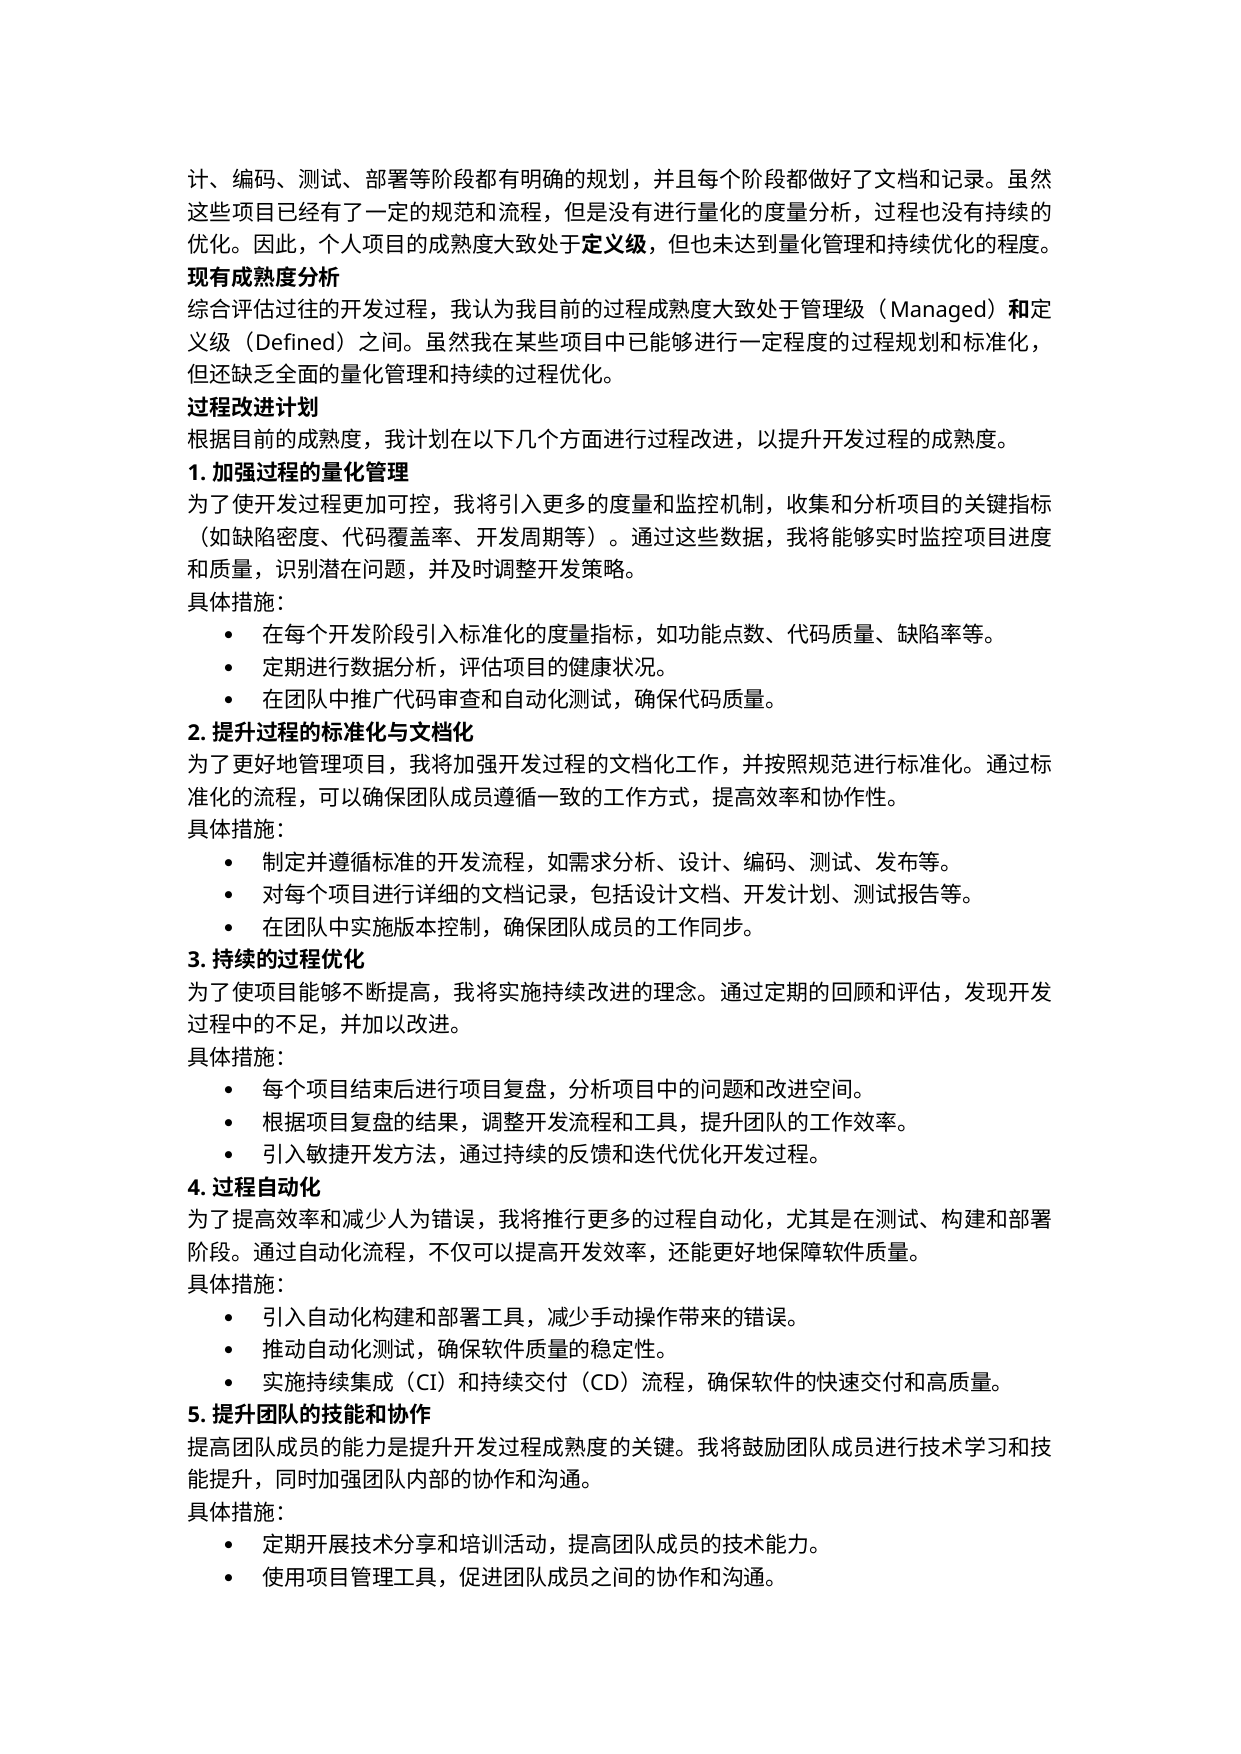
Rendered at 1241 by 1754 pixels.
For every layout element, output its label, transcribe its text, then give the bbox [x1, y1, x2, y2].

list 实施持续集成（CI）和持续交付（CD）流程，确保软件的快速交付和高质量。 [225, 1364, 1053, 1397]
text 具体措施： [187, 1267, 1053, 1299]
text 5. 提升团队的技能和协作 [187, 1397, 1053, 1429]
list 引入敏捷开发方法，通过持续的反馈和迭代优化开发过程。 [225, 1137, 1053, 1169]
text 提高团队成员的能力是提升开发过程成熟度的关键。我将鼓励团队成员进行技术学习和技能提升，同时加强团队内部的协作和沟通。 [187, 1429, 1053, 1494]
text 为了更好地管理项目，我将加强开发过程的文档化工作，并按照规范进行标准化。通过标准化的流程，可以确保团队成员遵循一致的工作方式，提高效率和协作性。 [187, 747, 1053, 812]
text 具体措施： [187, 1039, 1053, 1072]
list 在团队中推广代码审查和自动化测试，确保代码质量。 [225, 682, 1053, 714]
text 过程改进计划 [187, 389, 1053, 422]
list 每个项目结束后进行项目复盘，分析项目中的问题和改进空间。 [225, 1072, 1053, 1104]
text 具体措施： [187, 1494, 1053, 1527]
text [187, 162, 1053, 259]
text 3. 持续的过程优化 [187, 942, 1053, 974]
text 2. 提升过程的标准化与文档化 [187, 714, 1053, 747]
text 具体措施： [187, 584, 1053, 617]
list 根据项目复盘的结果，调整开发流程和工具，提升团队的工作效率。 [225, 1104, 1053, 1137]
text 根据目前的成熟度，我计划在以下几个方面进行过程改进，以提升开发过程的成熟度。 [187, 422, 1053, 454]
text 为了使项目能够不断提高，我将实施持续改进的理念。通过定期的回顾和评估，发现开发过程中的不足，并加以改进。 [187, 974, 1053, 1039]
list 制定并遵循标准的开发流程，如需求分析、设计、编码、测试、发布等。 [225, 844, 1053, 877]
list 在每个开发阶段引入标准化的度量指标，如功能点数、代码质量、缺陷率等。 [225, 617, 1053, 649]
text 为了使开发过程更加可控，我将引入更多的度量和监控机制，收集和分析项目的关键指标（如缺陷密度、代码覆盖率、开发周期等）。通过这些数据，我将能够实时监控项目进度和质量，识别潜在问题，并及时调整开发策略。 [187, 487, 1053, 584]
text 4. 过程自动化 [187, 1169, 1053, 1202]
text 综合评估过往的开发过程，我认为我目前的过程成熟度大致处于管理级（Managed）和定义级（Defined）之间。虽然我在某些项目中已能够进行一定程度的过程规划和标准化，但还缺乏全面的量化管理和持续的过程优化。 [187, 292, 1053, 389]
text 具体措施： [187, 812, 1053, 844]
list 定期开展技术分享和培训活动，提高团队成员的技术能力。 [225, 1527, 1053, 1559]
list 对每个项目进行详细的文档记录，包括设计文档、开发计划、测试报告等。 [225, 877, 1053, 909]
list 使用项目管理工具，促进团队成员之间的协作和沟通。 [225, 1559, 1053, 1592]
list 引入自动化构建和部署工具，减少手动操作带来的错误。 [225, 1299, 1053, 1332]
text 1. 加强过程的量化管理 [187, 454, 1053, 487]
list 在团队中实施版本控制，确保团队成员的工作同步。 [225, 909, 1053, 942]
text 现有成熟度分析 [187, 259, 1053, 292]
text 为了提高效率和减少人为错误，我将推行更多的过程自动化，尤其是在测试、构建和部署阶段。通过自动化流程，不仅可以提高开发效率，还能更好地保障软件质量。 [187, 1202, 1053, 1267]
list 推动自动化测试，确保软件质量的稳定性。 [225, 1332, 1053, 1364]
list 定期进行数据分析，评估项目的健康状况。 [225, 649, 1053, 682]
